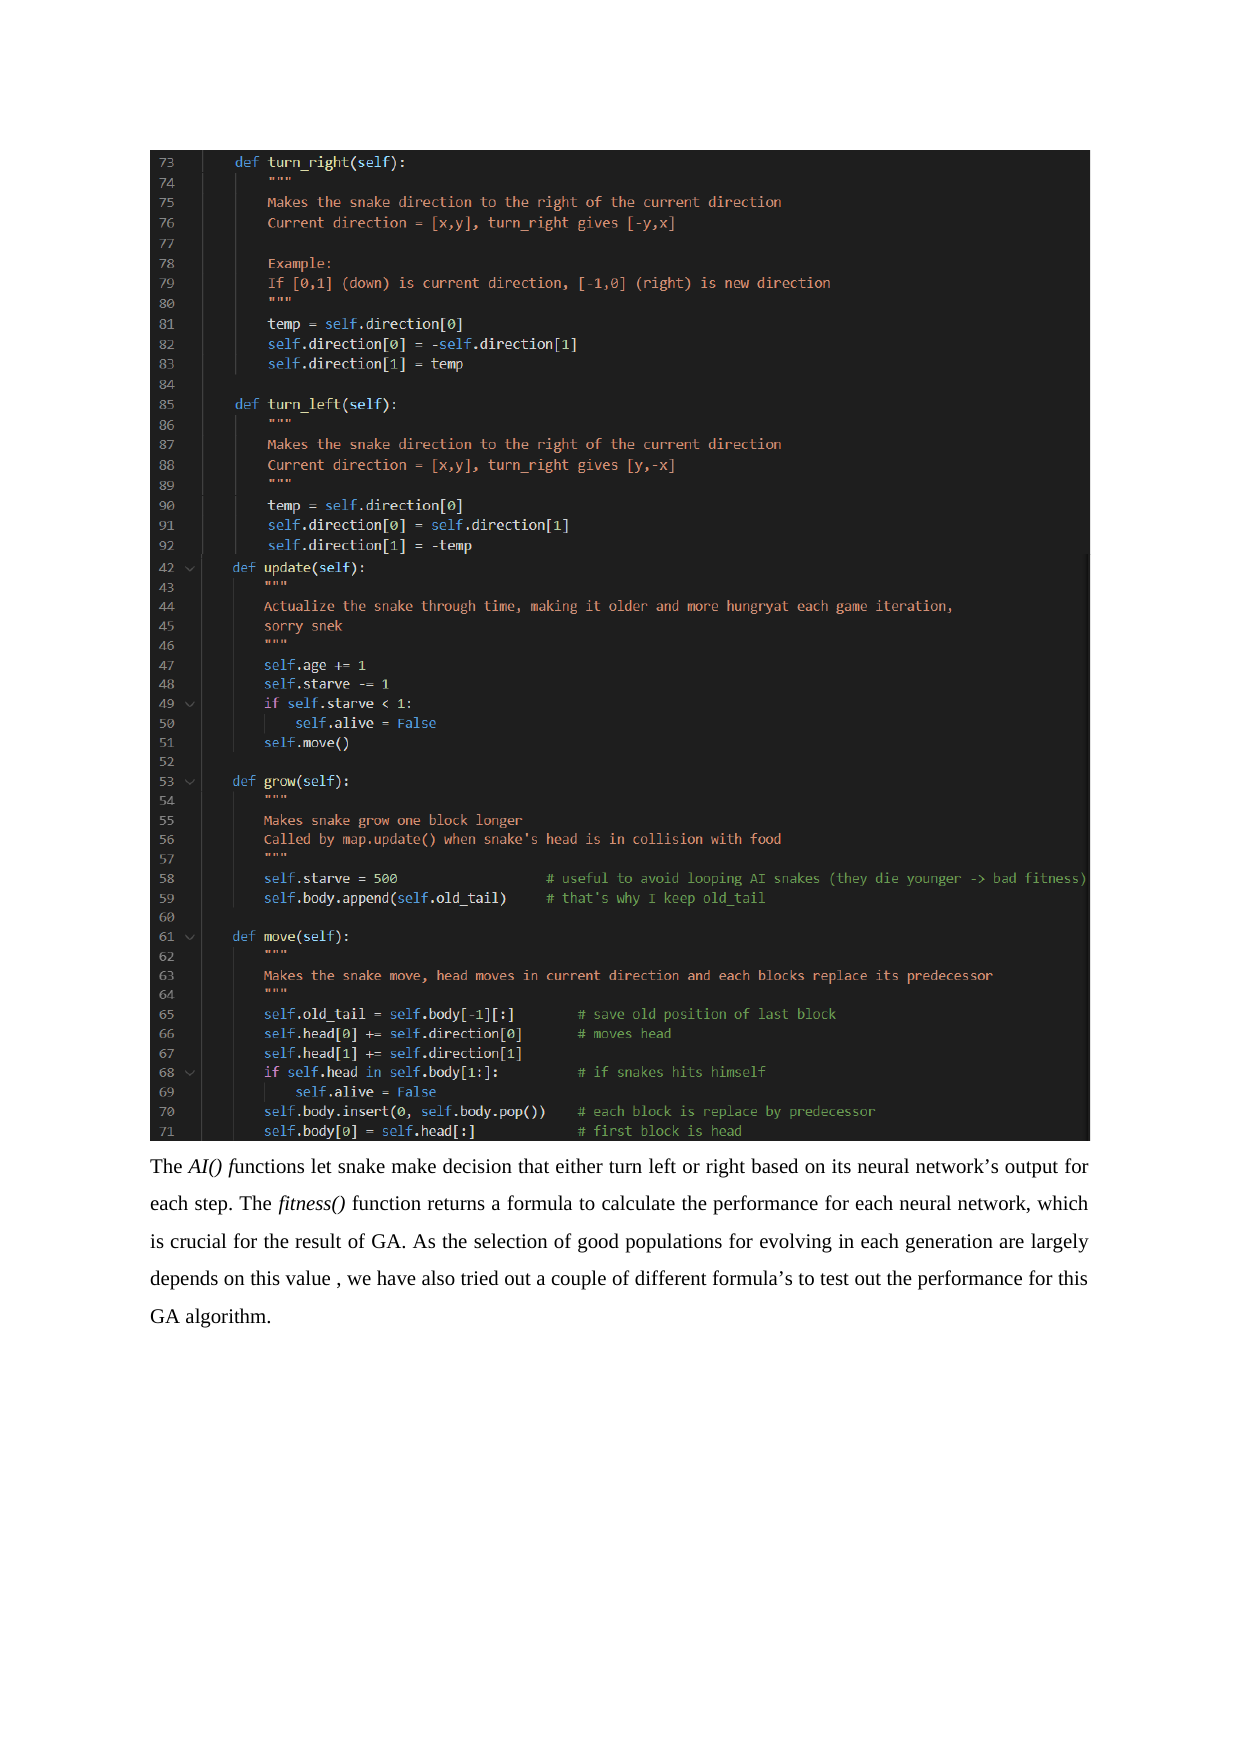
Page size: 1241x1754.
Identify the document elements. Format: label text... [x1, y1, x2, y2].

text The AI() functions let snake make decision that either turn left or right based on its neural network’s output for each step. The fitness() function returns a formula to calculate the performance for each neural network, which is crucial for the result of GA. As the selection of good populations for evolving in each generation are largely depends on this value , we have also tried out a couple of different formula’s to test out the performance for this GA algorithm. [150, 1141, 1090, 1328]
picture [150, 150, 1091, 1141]
